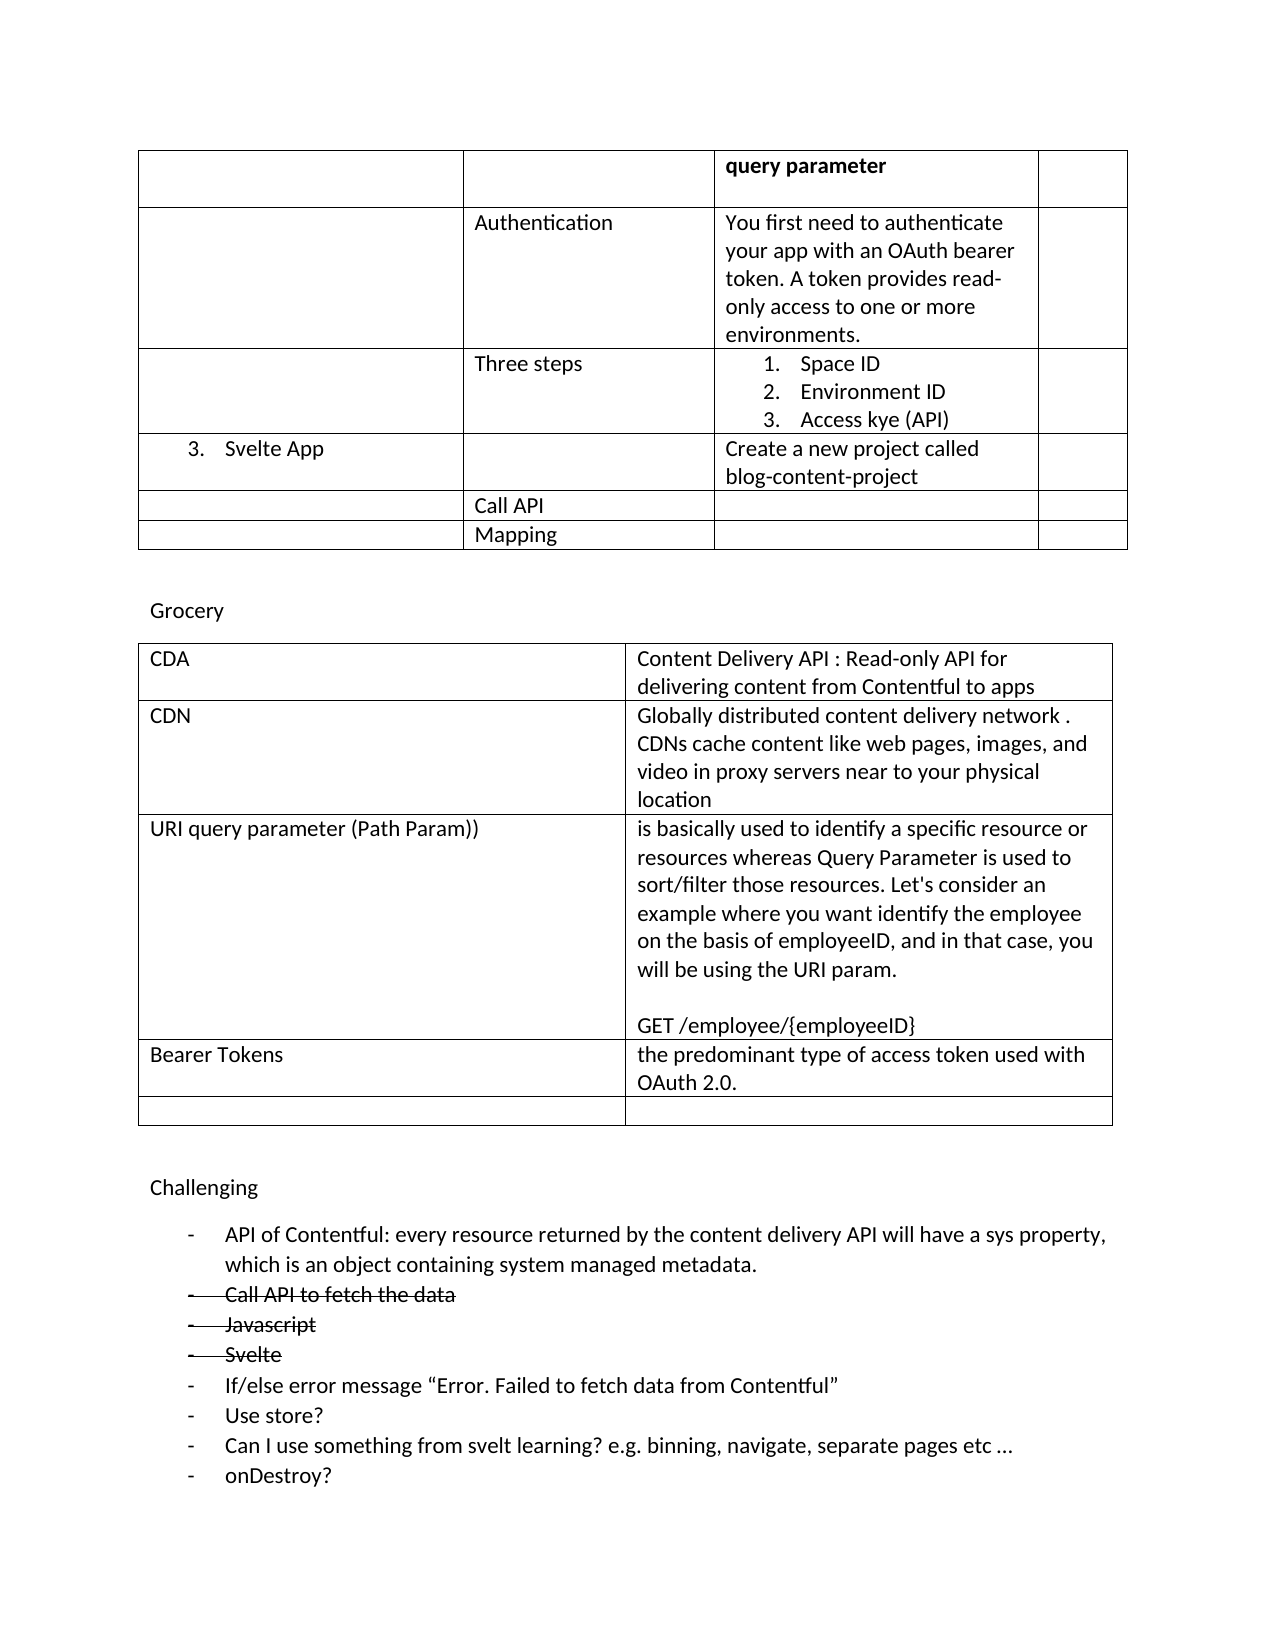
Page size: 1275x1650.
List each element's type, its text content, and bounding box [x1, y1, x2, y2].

table_header Content Delivery API : Read-only API for delivering content from Contentful to apps [626, 644, 1112, 700]
table_cell Bearer Tokens [139, 1040, 625, 1096]
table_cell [464, 151, 714, 207]
table_cell Svelte App [139, 434, 463, 490]
text Challenging [150, 1173, 1125, 1201]
table_cell Call API [464, 491, 714, 519]
table_cell Create a new project called blog-content-project [715, 434, 1038, 490]
table_header CDA [139, 644, 625, 700]
table_cell Three steps [464, 349, 714, 433]
list onDestroy? [187, 1461, 1125, 1489]
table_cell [139, 151, 463, 207]
table_cell [626, 1097, 1112, 1125]
list API of Contentful: every resource returned by the content delivery API will have a sys property, which is an object containing system managed metadata. [187, 1220, 1125, 1278]
table_cell is basically used to identify a specific resource or resources whereas Query Parameter is used to sort/filter those resources. Let's consider an example where you want identify the employee on the basis of employeeID, and in that case, you will be using the URI param. GET /employee/{employeeID} [626, 815, 1112, 1039]
table_cell [1039, 521, 1127, 548]
table_cell Space ID Environment ID Access kye (API) [715, 349, 1038, 433]
list Use store? [187, 1401, 1125, 1429]
list Svelte [187, 1341, 1125, 1368]
list Can I use something from svelt learning? e.g. binning, navigate, separate pages etc … [187, 1431, 1125, 1459]
list If/else error message “Error. Failed to fetch data from Contentful” [187, 1371, 1125, 1399]
table_cell [1039, 434, 1127, 490]
table_cell [1039, 349, 1127, 433]
table_cell [1039, 151, 1127, 207]
list Javascript [187, 1310, 1125, 1338]
table_cell [139, 491, 463, 519]
text Grocery [150, 596, 1125, 624]
table_cell [1039, 208, 1127, 348]
table_cell [1039, 491, 1127, 519]
table_cell [139, 1097, 625, 1125]
table_cell Mapping [464, 521, 714, 548]
list Call API to fetch the data [187, 1280, 1125, 1308]
table_cell [715, 521, 1038, 548]
table_cell You first need to authenticate your app with an OAuth bearer token. A token provides read-only access to one or more environments. [715, 208, 1038, 348]
table_cell Globally distributed content delivery network . CDNs cache content like web pages, images, and video in proxy servers near to your physical location [626, 701, 1112, 813]
table_cell [139, 521, 463, 548]
table_cell [139, 208, 463, 348]
table_cell Authentication [464, 208, 714, 348]
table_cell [715, 151, 1038, 207]
table_cell the predominant type of access token used with OAuth 2.0. [626, 1040, 1112, 1096]
table_cell URI query parameter (Path Param)) [139, 815, 625, 1039]
table_cell CDN [139, 701, 625, 813]
table_cell [139, 349, 463, 433]
table_cell [464, 434, 714, 490]
table_cell [715, 491, 1038, 519]
